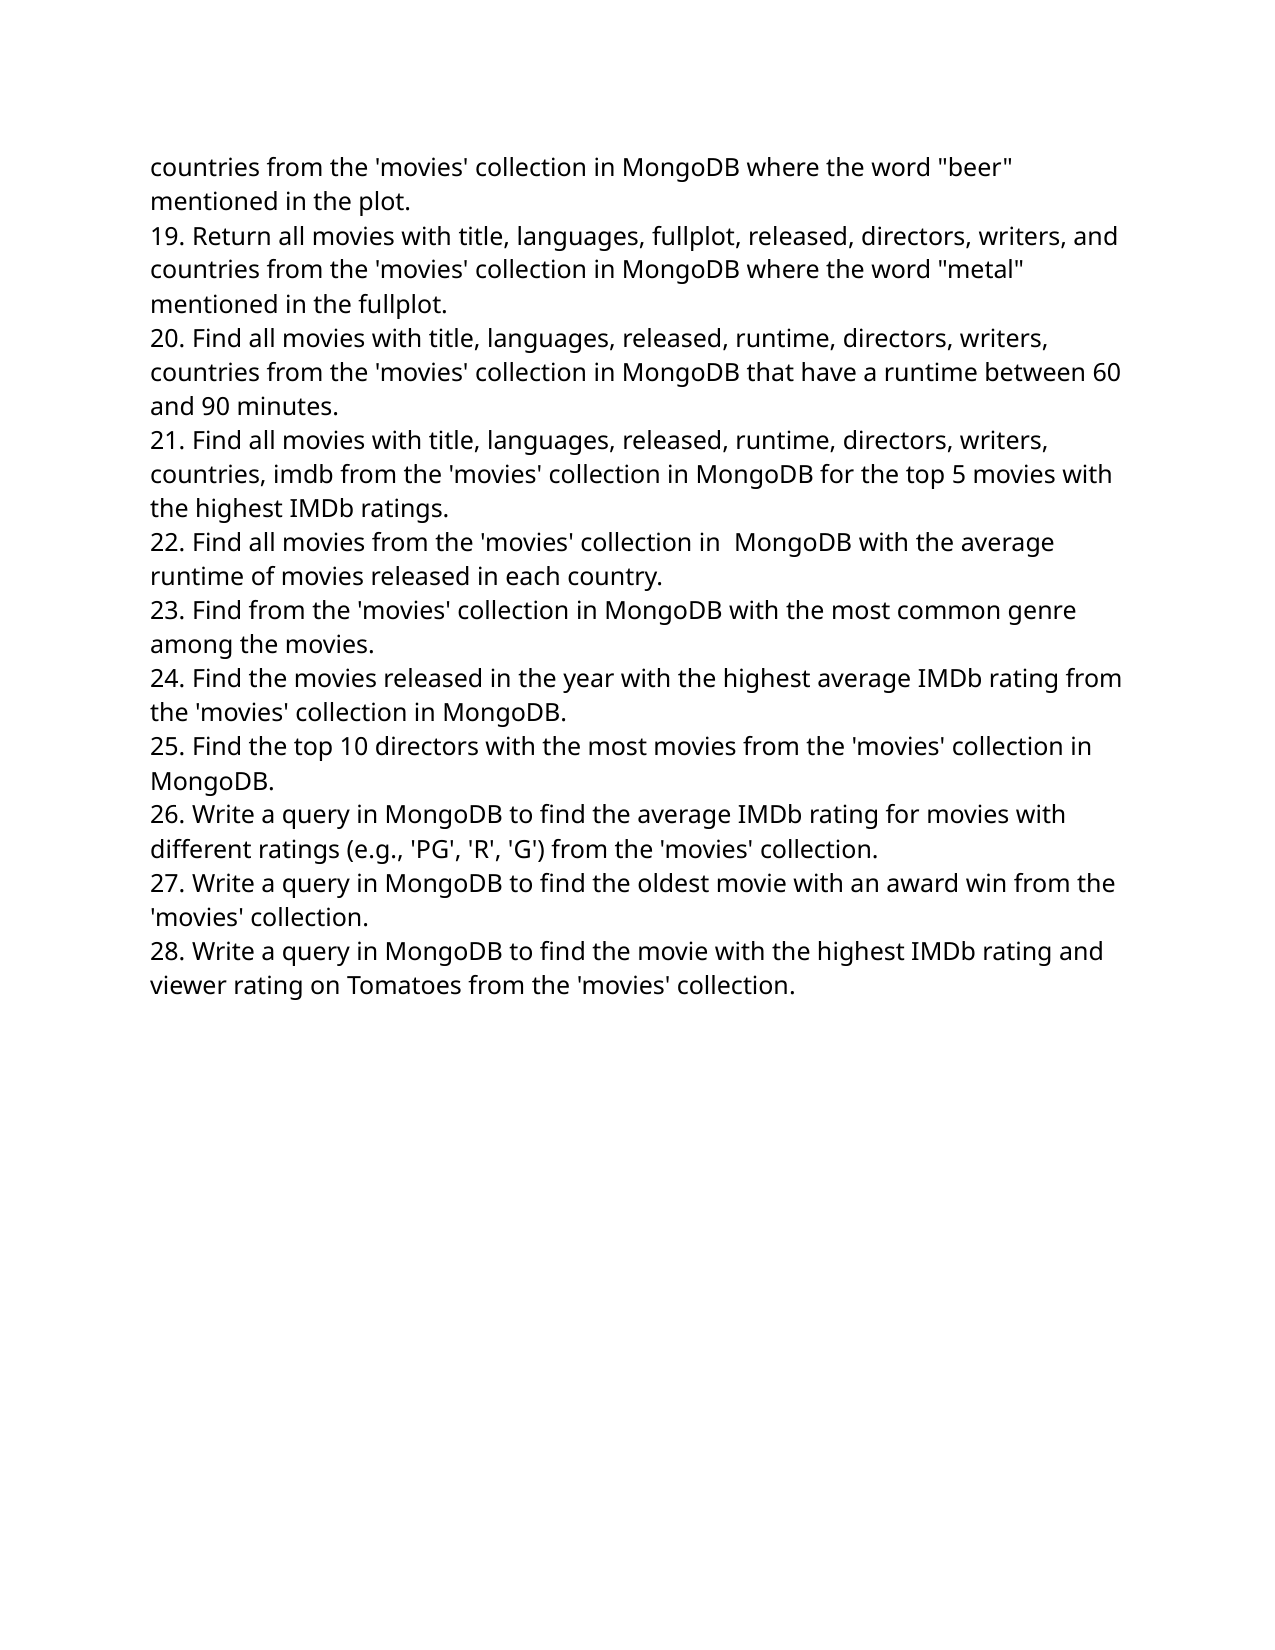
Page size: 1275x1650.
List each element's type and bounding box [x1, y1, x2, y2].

text [150, 150, 1125, 1002]
